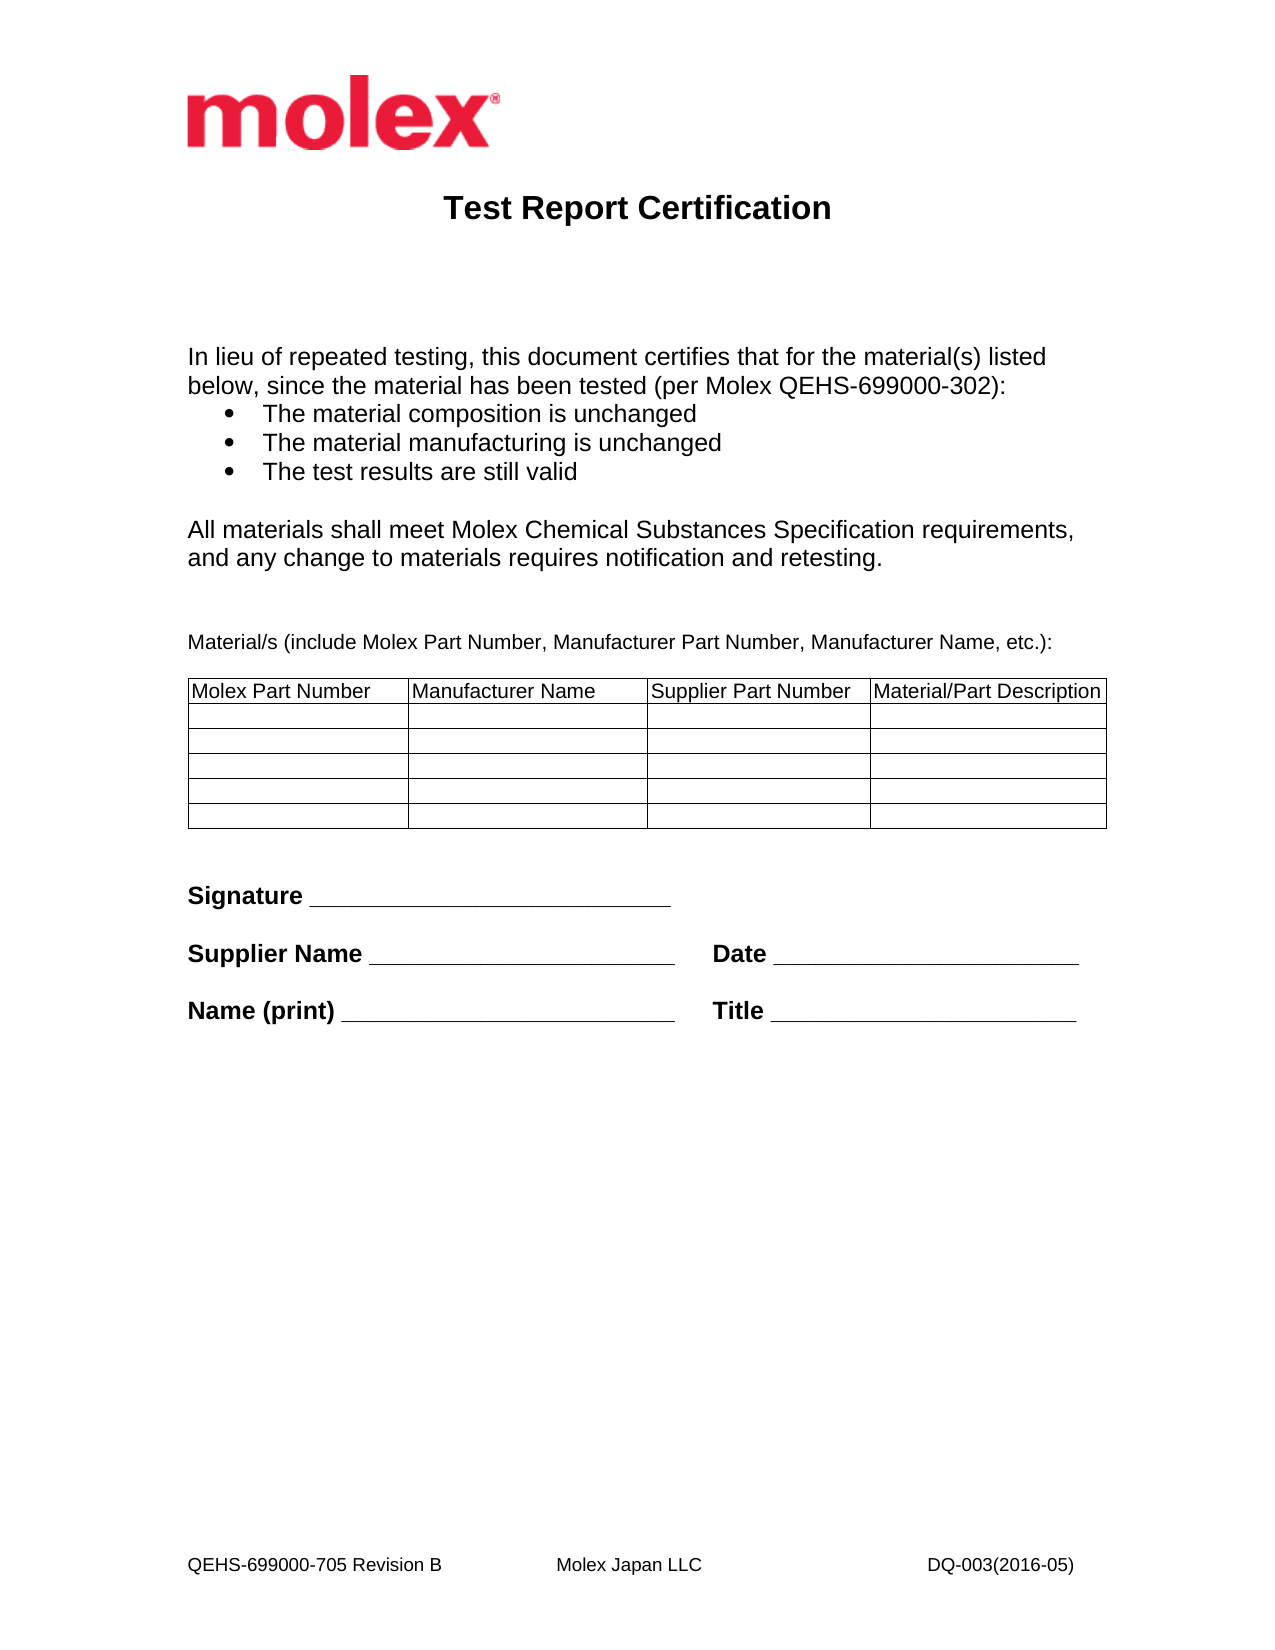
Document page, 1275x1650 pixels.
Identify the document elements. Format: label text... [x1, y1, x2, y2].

subtitle Name (print) ________________________ Title ______________________ [187, 996, 1087, 1025]
subtitle Supplier Name ______________________ Date ______________________ [187, 939, 1087, 968]
table_cell [871, 729, 1106, 753]
subtitle Signature __________________________ [187, 881, 1087, 910]
table_cell [189, 804, 408, 828]
title Test Report Certification [187, 188, 1087, 227]
list The material composition is unchanged [225, 399, 1087, 428]
table_cell [409, 704, 647, 728]
text Material/s (include Molex Part Number, Manufacturer Part Number, Manufacturer Name, etc.): [187, 630, 1087, 654]
table_cell [648, 729, 870, 753]
table_header Material/Part Description [871, 679, 1106, 703]
table_cell [871, 804, 1106, 828]
table_cell [871, 754, 1106, 778]
list The test results are still valid [225, 457, 1087, 486]
table_cell [189, 779, 408, 803]
table_cell [648, 804, 870, 828]
table_cell [189, 754, 408, 778]
table_cell [409, 729, 647, 753]
table_header Supplier Part Number [648, 679, 870, 703]
text All materials shall meet Molex Chemical Substances Specification requirements, and any change to materials requires notification and retesting. [187, 515, 1087, 572]
table_cell [648, 704, 870, 728]
text In lieu of repeated testing, this document certifies that for the material(s) listed below, since the material has been tested (per Molex QEHS-699000-302): [187, 342, 1087, 399]
table_cell [409, 804, 647, 828]
table_cell [189, 729, 408, 753]
picture [187, 75, 501, 150]
table_cell [648, 779, 870, 803]
table_header Manufacturer Name [409, 679, 647, 703]
table_cell [409, 779, 647, 803]
table_cell [189, 704, 408, 728]
table_cell [871, 779, 1106, 803]
table_cell [871, 704, 1106, 728]
list The material manufacturing is unchanged [225, 428, 1087, 457]
table_cell [648, 754, 870, 778]
table_header Molex Part Number [189, 679, 408, 703]
table_cell [409, 754, 647, 778]
